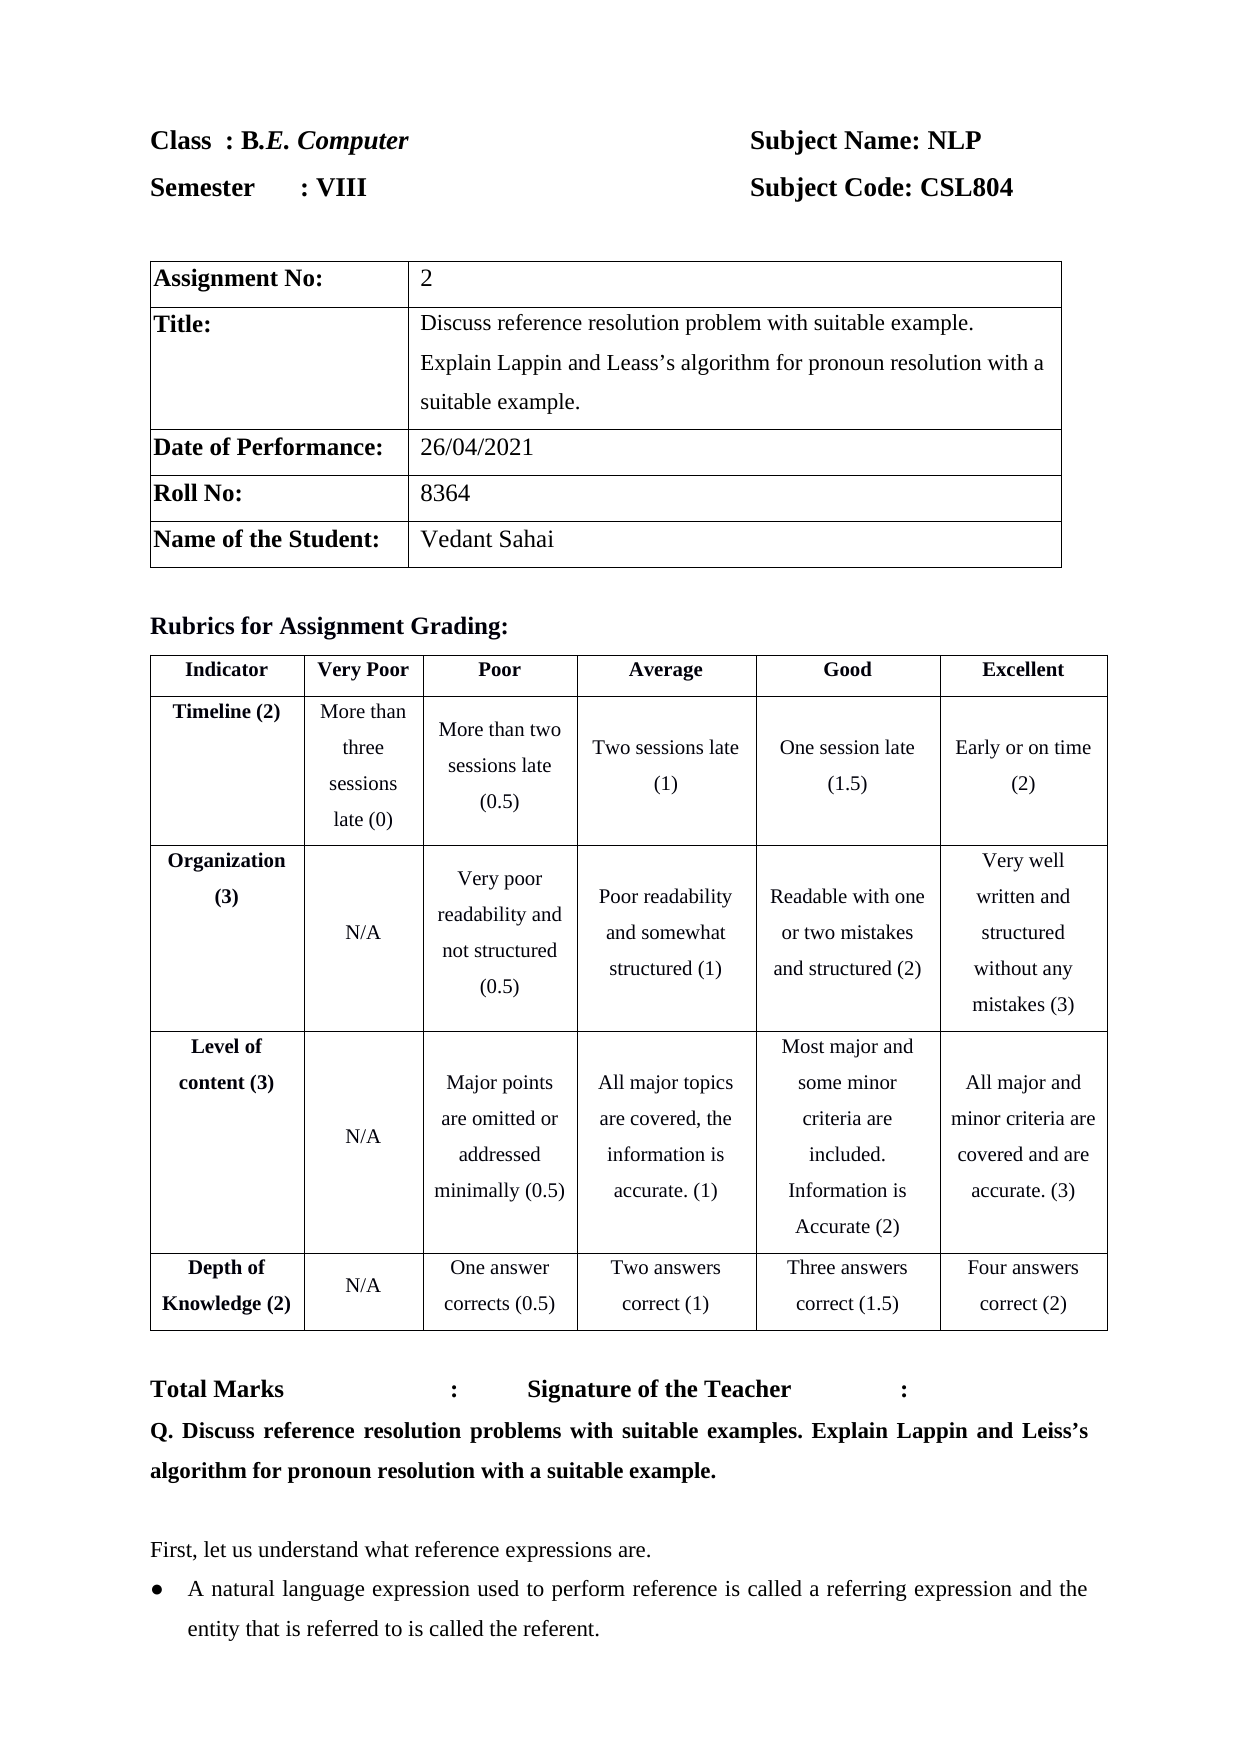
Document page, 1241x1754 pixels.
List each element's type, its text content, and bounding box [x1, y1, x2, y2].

text Total Marks : Signature of the Teacher : [150, 1374, 1090, 1403]
table_header 2 [409, 262, 1061, 307]
text Class : B.E. Computer Subject Name: NLP [150, 124, 1090, 155]
table_cell Discuss reference resolution problem with suitable example. Explain Lappin and Leass’s algorithm for pronoun resolution with a suitable example. [409, 308, 1061, 429]
text Q. Discuss reference resolution problems with suitable examples. Explain Lappin and Leiss’s algorithm for pronoun resolution with a suitable example. [150, 1417, 1090, 1483]
table_cell N/A [305, 1032, 423, 1252]
table_cell More than three sessions late (0) [305, 697, 423, 845]
table_cell Timeline (2) [151, 697, 304, 845]
list A natural language expression used to perform reference is called a referring expression and the entity that is referred to is called the referent. [150, 1575, 1090, 1641]
table_cell Poor readability and somewhat structured (1) [578, 846, 756, 1031]
table_cell Organization (3) [151, 846, 304, 1031]
table_header Excellent [941, 656, 1107, 696]
text First, let us understand what reference expressions are. [150, 1536, 1090, 1562]
table_cell N/A [305, 846, 423, 1031]
table_cell Name of the Student: [151, 522, 408, 567]
table_cell 8364 [409, 476, 1061, 521]
table_header Very Poor [305, 656, 423, 696]
table_header Assignment No: [151, 262, 408, 307]
table_cell All major topics are covered, the information is accurate. (1) [578, 1032, 756, 1252]
table_cell Very poor readability and not structured (0.5) [424, 846, 577, 1031]
text Semester : VIII Subject Code: CSL804 [150, 171, 1090, 202]
table_cell Major points are omitted or addressed minimally (0.5) [424, 1032, 577, 1252]
table_cell More than two sessions late (0.5) [424, 697, 577, 845]
table_cell Date of Performance: [151, 430, 408, 475]
table_cell Most major and some minor criteria are included. Information is Accurate (2) [757, 1032, 940, 1252]
table_cell Three answers correct (1.5) [757, 1254, 940, 1330]
table_cell Title: [151, 308, 408, 429]
table_header Indicator [151, 656, 304, 696]
table_cell One session late (1.5) [757, 697, 940, 845]
table_header Poor [424, 656, 577, 696]
table_cell 26/04/2021 [409, 430, 1061, 475]
table_cell Four answers correct (2) [941, 1254, 1107, 1330]
table_cell Two answers correct (1) [578, 1254, 756, 1330]
text Rubrics for Assignment Grading: [150, 611, 1090, 640]
table_cell All major and minor criteria are covered and are accurate. (3) [941, 1032, 1107, 1252]
table_cell Vedant Sahai [409, 522, 1061, 567]
table_cell Early or on time (2) [941, 697, 1107, 845]
table_cell Readable with one or two mistakes and structured (2) [757, 846, 940, 1031]
table_cell Level of content (3) [151, 1032, 304, 1252]
table_cell Depth of Knowledge (2) [151, 1254, 304, 1330]
table_cell Two sessions late (1) [578, 697, 756, 845]
table_header Average [578, 656, 756, 696]
table_cell Roll No: [151, 476, 408, 521]
table_cell One answer corrects (0.5) [424, 1254, 577, 1330]
table_cell Very well written and structured without any mistakes (3) [941, 846, 1107, 1031]
table_header Good [757, 656, 940, 696]
table_cell N/A [305, 1254, 423, 1330]
